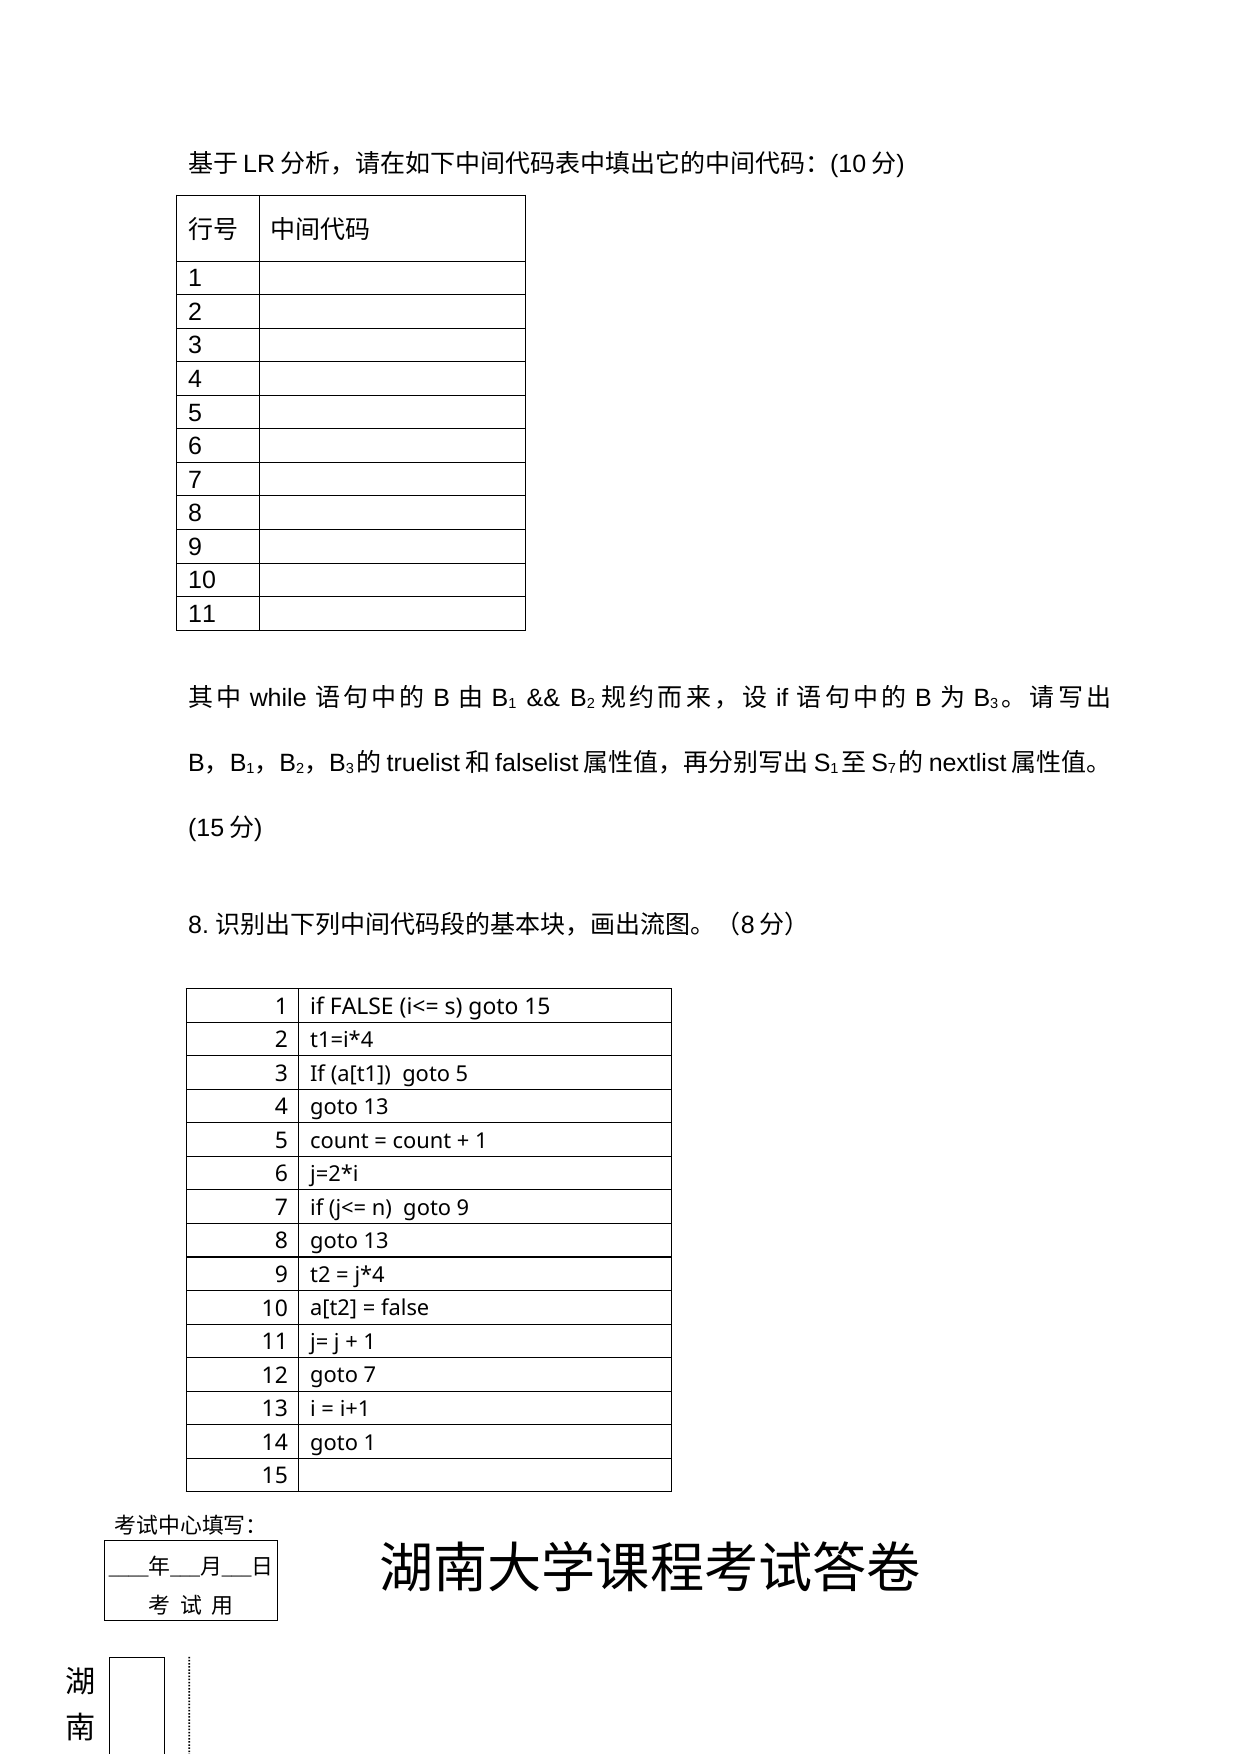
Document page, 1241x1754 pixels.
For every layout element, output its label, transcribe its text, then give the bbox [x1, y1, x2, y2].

table_cell if (j<= n) goto 9 [299, 1190, 671, 1223]
table_cell If (a[t1]) goto 5 [299, 1056, 671, 1089]
table_cell 12 [187, 1358, 298, 1391]
table_cell 14 [187, 1425, 298, 1458]
table_cell [260, 329, 525, 361]
table_cell 9 [177, 530, 259, 562]
table_cell 10 [177, 564, 259, 596]
table_cell 4 [187, 1090, 298, 1122]
table_cell t2 = j*4 [299, 1258, 671, 1290]
list 识别出下列中间代码段的基本块，画出流图。（8分） [188, 891, 1111, 956]
table_cell 13 [187, 1392, 298, 1424]
table_cell i = i+1 [299, 1392, 671, 1424]
table_cell 7 [177, 463, 259, 495]
table_cell 5 [187, 1123, 298, 1156]
table_cell 2 [177, 295, 259, 328]
table_cell 11 [177, 597, 259, 629]
text 基于LR分析，请在如下中间代码表中填出它的中间代码：(10分) [188, 129, 1111, 194]
table_cell [260, 262, 525, 294]
table_cell [260, 295, 525, 328]
table_cell [260, 564, 525, 596]
table_cell 6 [177, 429, 259, 462]
table_cell [260, 463, 525, 495]
table_cell goto 1 [299, 1425, 671, 1458]
table_cell [260, 597, 525, 629]
table_cell [260, 429, 525, 462]
table_cell 5 [177, 396, 259, 428]
table_cell goto 7 [299, 1358, 671, 1391]
table_header 中间代码 [260, 196, 525, 261]
table_cell [260, 496, 525, 529]
table_header 行号 [177, 196, 259, 261]
table_cell 4 [177, 362, 259, 395]
table_cell 3 [177, 329, 259, 361]
table_cell 6 [187, 1157, 298, 1189]
table_cell goto 13 [299, 1090, 671, 1122]
table_cell 8 [187, 1224, 298, 1256]
table_cell t1=i*4 [299, 1023, 671, 1055]
table_cell [260, 362, 525, 395]
table_cell 2 [187, 1023, 298, 1055]
table_cell 15 [187, 1459, 298, 1491]
table_cell count = count + 1 [299, 1123, 671, 1156]
table_cell 11 [187, 1325, 298, 1357]
table_cell [260, 530, 525, 562]
table_header if FALSE (i<= s) goto 15 [299, 989, 671, 1022]
table_cell 10 [187, 1291, 298, 1323]
table_cell 7 [187, 1190, 298, 1223]
table_cell 3 [187, 1056, 298, 1089]
table_cell 1 [177, 262, 259, 294]
table_cell [260, 396, 525, 428]
table_cell [299, 1459, 671, 1491]
text 其中while语句中的B由B1 && B2规约而来，设if语句中的B为B3。请写出B，B1，B2，B3的truelist和falselist属性值，再分别写出S1至S7的nextlist属性值。(15分) [188, 663, 1111, 858]
table_cell 8 [177, 496, 259, 529]
text 湖南大学课程考试答卷 [188, 1525, 1111, 1603]
table_cell goto 13 [299, 1224, 671, 1256]
table_header 1 [187, 989, 298, 1022]
table_cell j=2*i [299, 1157, 671, 1189]
table_cell 9 [187, 1258, 298, 1290]
table_cell a[t2] = false [299, 1291, 671, 1323]
table_cell j= j + 1 [299, 1325, 671, 1357]
